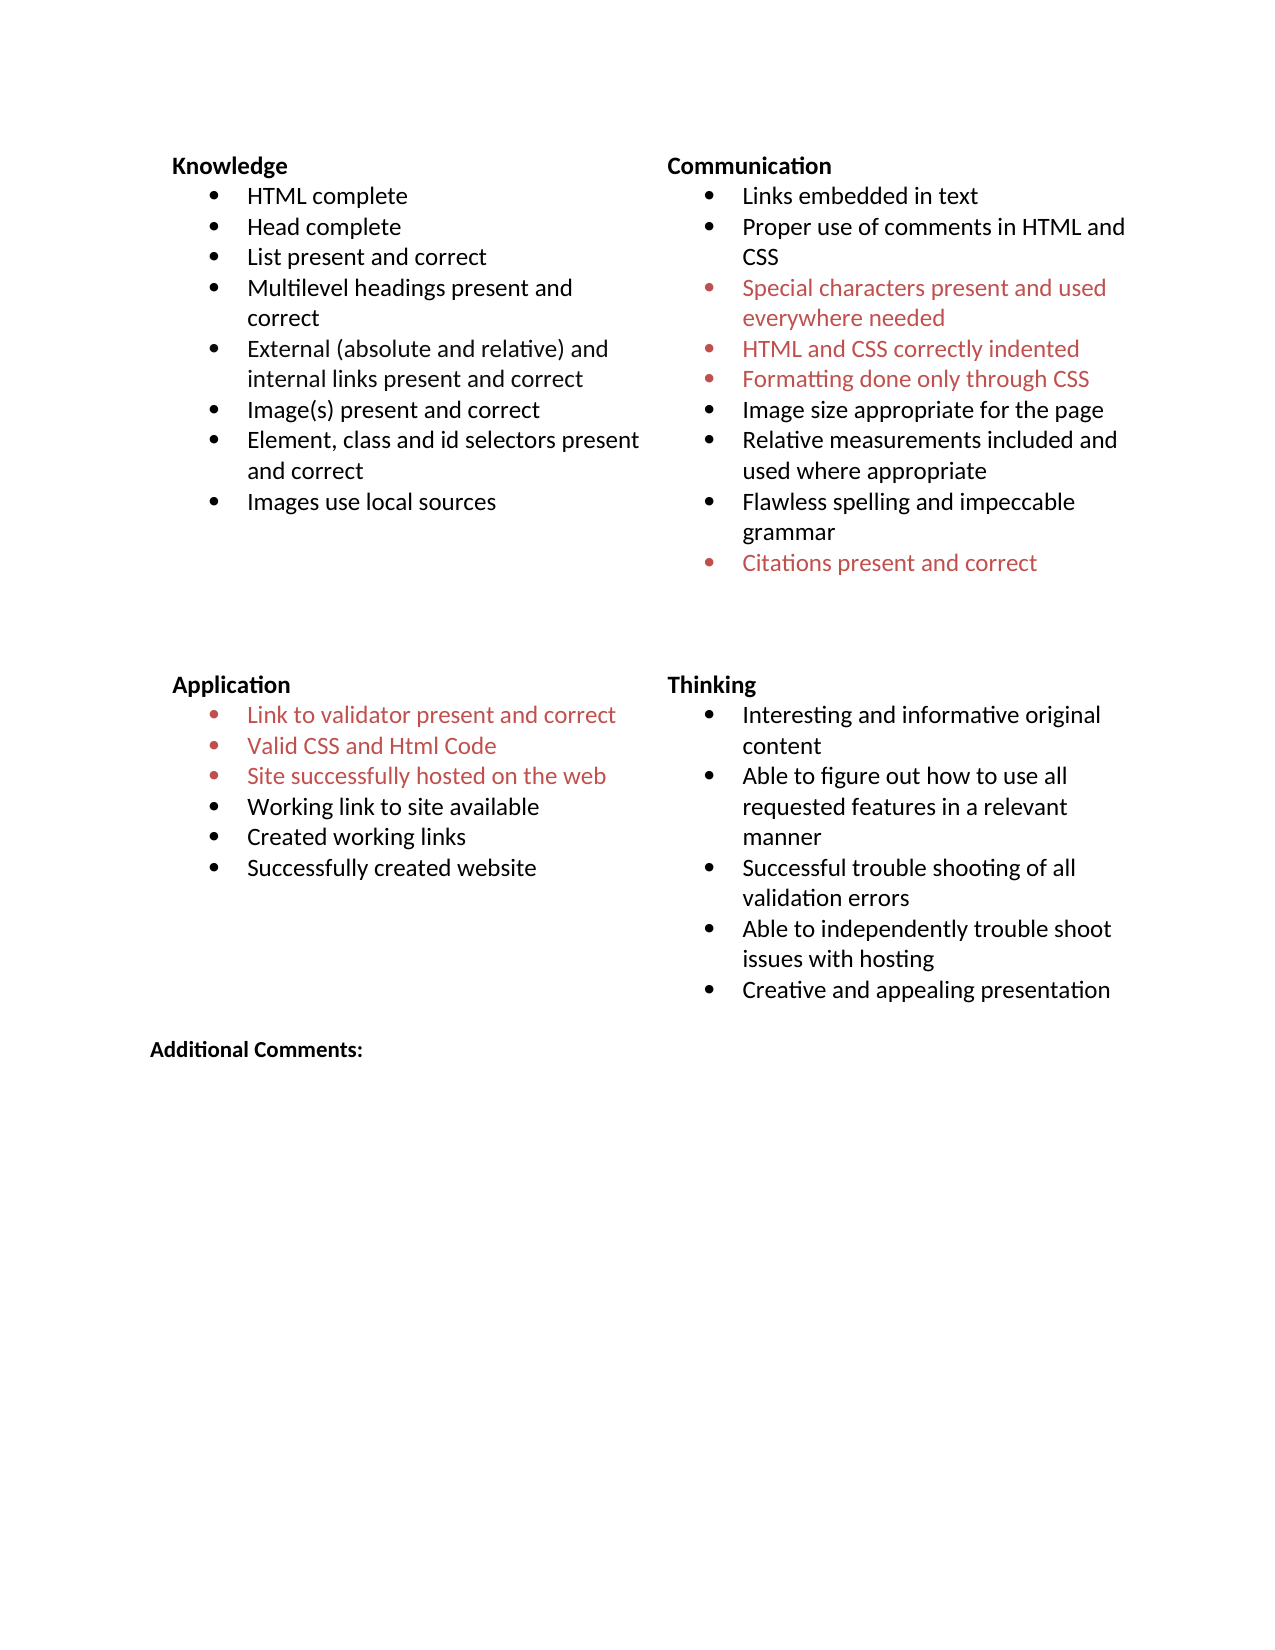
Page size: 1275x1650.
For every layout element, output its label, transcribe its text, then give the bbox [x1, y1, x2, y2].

table_header Communication Links embedded in text Proper use of comments in HTML and CSS Special characters present and used everywhere needed HTML and CSS correctly indented Formatting done only through CSS Image size appropriate for the page Relative measurements included and used where appropriate Flawless spelling and impeccable grammar Citations present and correct [656, 150, 1149, 669]
table_cell Thinking Interesting and informative original content Able to figure out how to use all requested features in a relevant manner Successful trouble shooting of all validation errors Able to independently trouble shoot issues with hosting Creative and appealing presentation [656, 669, 1149, 1035]
text Additional Comments: [150, 1035, 1125, 1063]
table_header Knowledge HTML complete Head complete List present and correct Multilevel headings present and correct External (absolute and relative) and internal links present and correct Image(s) present and correct Element, class and id selectors present and correct Images use local sources [161, 150, 656, 669]
table_cell Application Link to validator present and correct Valid CSS and Html Code Site successfully hosted on the web Working link to site available Created working links Successfully created website [161, 669, 656, 1035]
